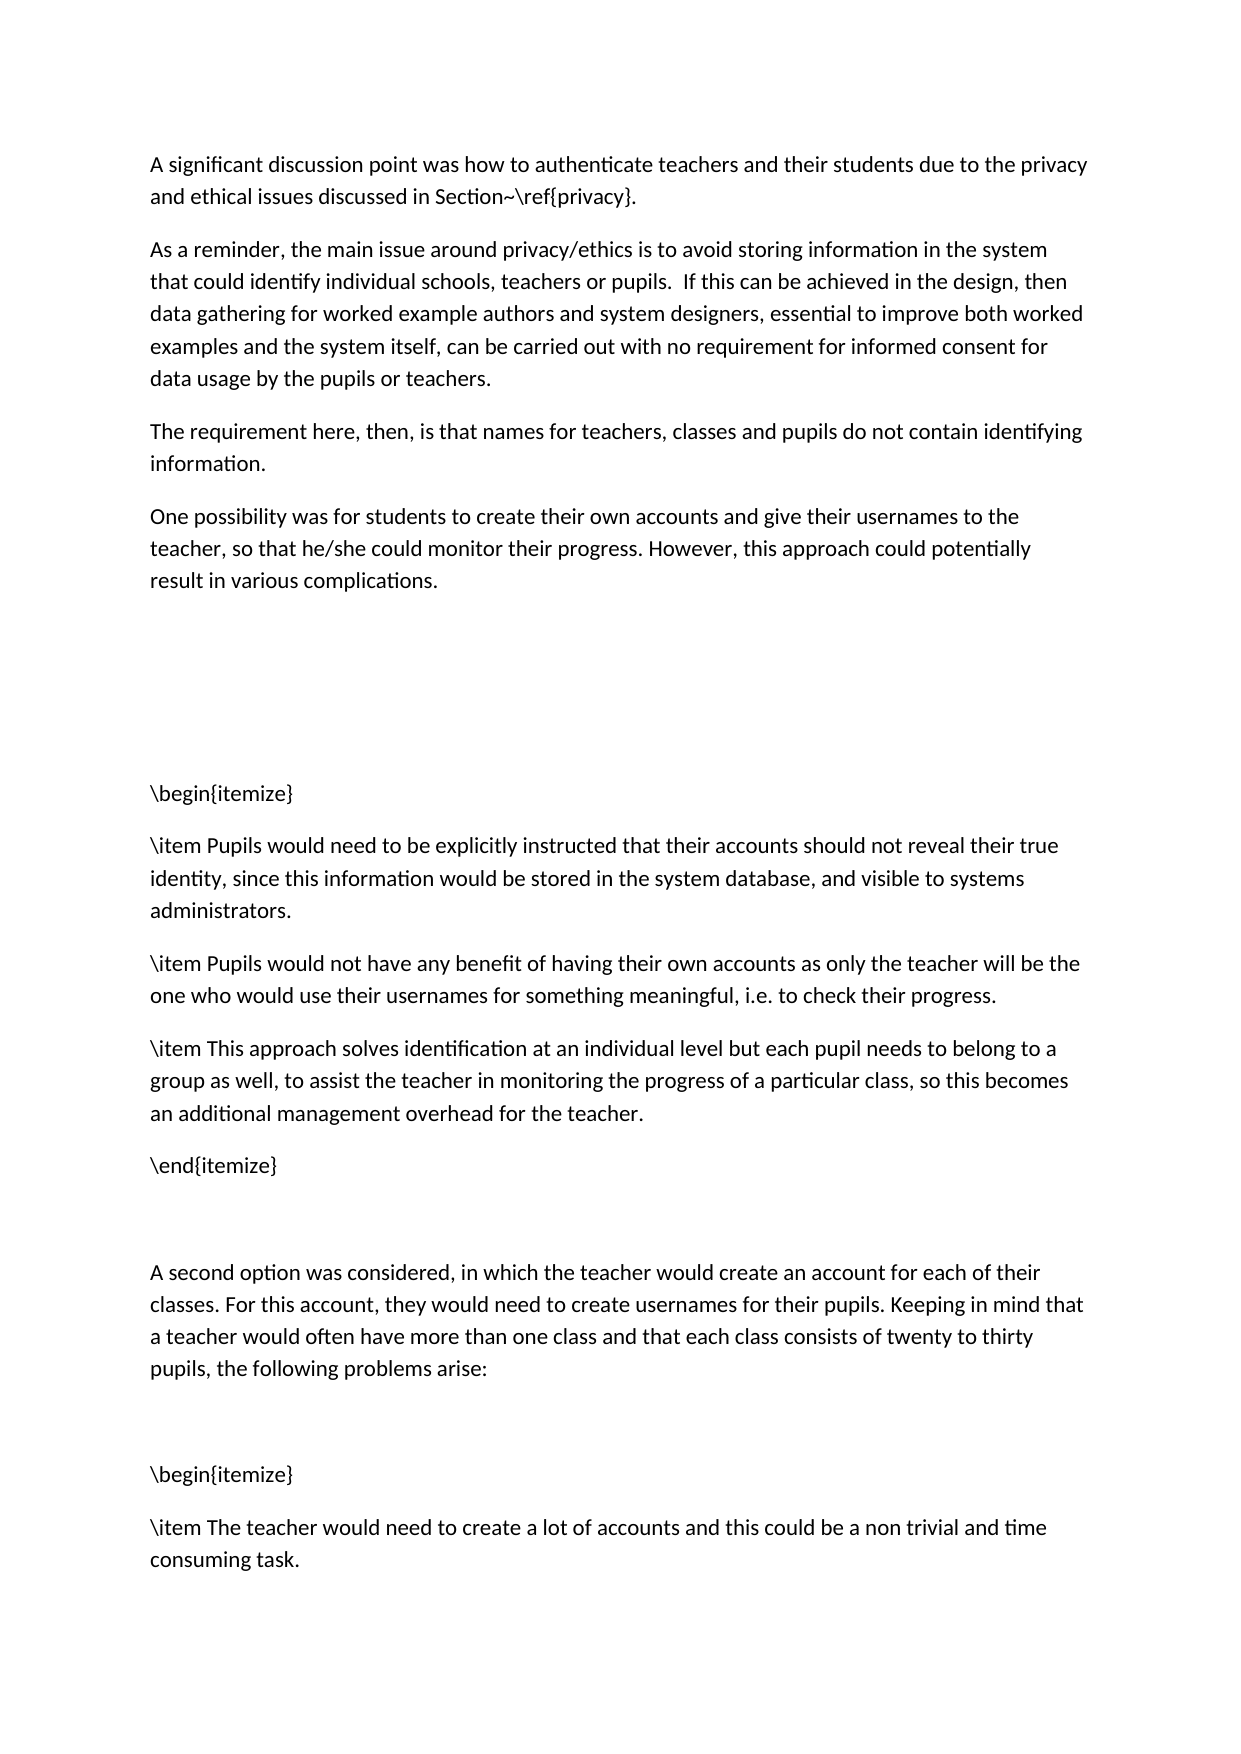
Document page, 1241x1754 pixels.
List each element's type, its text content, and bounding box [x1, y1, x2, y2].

text \item The teacher would need to create a lot of accounts and this could be a non trivial and time consuming task. [150, 1513, 1090, 1573]
text \begin{itemize} [150, 1460, 1090, 1488]
text \begin{itemize} [150, 779, 1090, 807]
text A significant discussion point was how to authenticate teachers and their students due to the privacy and ethical issues discussed in Section~\ref{privacy}. [150, 150, 1090, 210]
text As a reminder, the main issue around privacy/ethics is to avoid storing information in the system that could identify individual schools, teachers or pupils. If this can be achieved in the design, then data gathering for worked example authors and system designers, essential to improve both worked examples and the system itself, can be carried out with no requirement for informed consent for data usage by the pupils or teachers. [150, 235, 1090, 392]
text \item Pupils would not have any benefit of having their own accounts as only the teacher will be the one who would use their usernames for something meaningful, i.e. to check their progress. [150, 949, 1090, 1009]
text \item Pupils would need to be explicitly instructed that their accounts should not reveal their true identity, since this information would be stored in the system database, and visible to systems administrators. [150, 832, 1090, 924]
text The requirement here, then, is that names for teachers, classes and pupils do not contain identifying information. [150, 417, 1090, 477]
text \item This approach solves identification at an individual level but each pupil needs to belong to a group as well, to assist the teacher in monitoring the progress of a particular class, so this becomes an additional management overhead for the teacher. [150, 1034, 1090, 1127]
text A second option was considered, in which the teacher would create an account for each of their classes. For this account, they would need to create usernames for their pupils. Keeping in mind that a teacher would often have more than one class and that each class consists of twenty to thirty pupils, the following problems arise: [150, 1258, 1090, 1382]
text One possibility was for students to create their own accounts and give their usernames to the teacher, so that he/she could monitor their progress. However, this approach could potentially result in various complications. [150, 502, 1090, 594]
text \end{itemize} [150, 1152, 1090, 1180]
